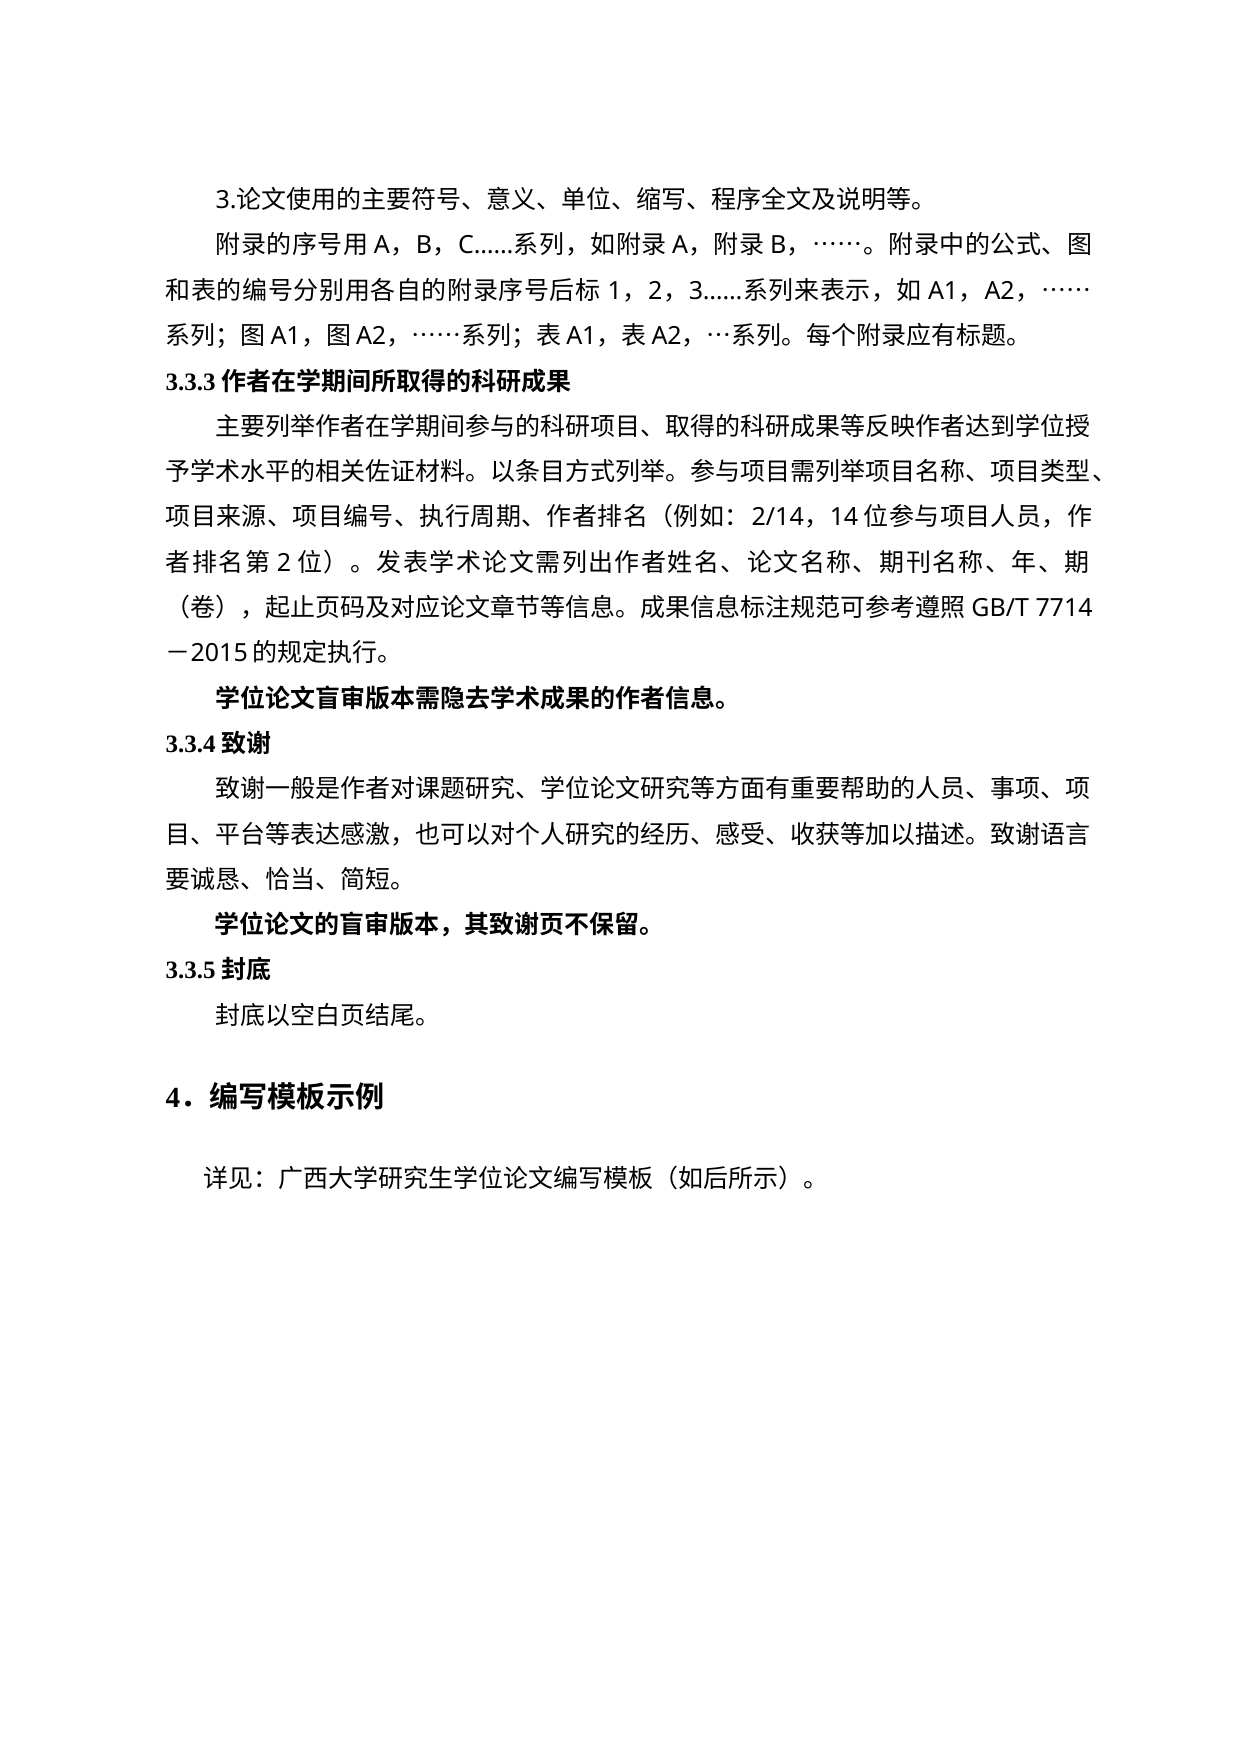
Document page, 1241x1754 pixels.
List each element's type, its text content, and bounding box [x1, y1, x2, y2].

text 3.3.4 致谢 [165, 723, 1092, 760]
text 致谢一般是作者对课题研究、学位论文研究等方面有重要帮助的人员、事项、项目、平台等表达感激，也可以对个人研究的经历、感受、收获等加以描述。致谢语言要诚恳、恰当、简短。 [165, 769, 1092, 896]
text 主要列举作者在学期间参与的科研项目、取得的科研成果等反映作者达到学位授予学术水平的相关佐证材料。以条目方式列举。参与项目需列举项目名称、项目类型、项目来源、项目编号、执行周期、作者排名（例如：2/14，14位参与项目人员，作者排名第2位）。发表学术论文需列出作者姓名、论文名称、期刊名称、年、期（卷），起止页码及对应论文章节等信息。成果信息标注规范可参考遵照GB/T 7714－2015的规定执行。 [165, 406, 1092, 669]
text 封底以空白页结尾。 [165, 995, 1092, 1032]
text 学位论文的盲审版本，其致谢页不保留。 [165, 905, 1092, 941]
text 4．编写模板示例 [165, 1073, 1092, 1115]
text 学位论文盲审版本需隐去学术成果的作者信息。 [165, 678, 1092, 714]
text 3.3.3 作者在学期间所取得的科研成果 [165, 361, 1092, 397]
text 附录的序号用A，B，C……系列，如附录A，附录B，……。附录中的公式、图和表的编号分别用各自的附录序号后标1，2，3……系列来表示，如A1，A2，……系列；图A1，图A2，……系列；表A1，表A2，…系列。每个附录应有标题。 [165, 225, 1092, 352]
text 详见：广西大学研究生学位论文编写模板（如后所示）。 [165, 1158, 1092, 1195]
text 3.3.5 封底 [165, 950, 1092, 986]
text 3.论文使用的主要符号、意义、单位、缩写、程序全文及说明等。 [165, 180, 1092, 216]
